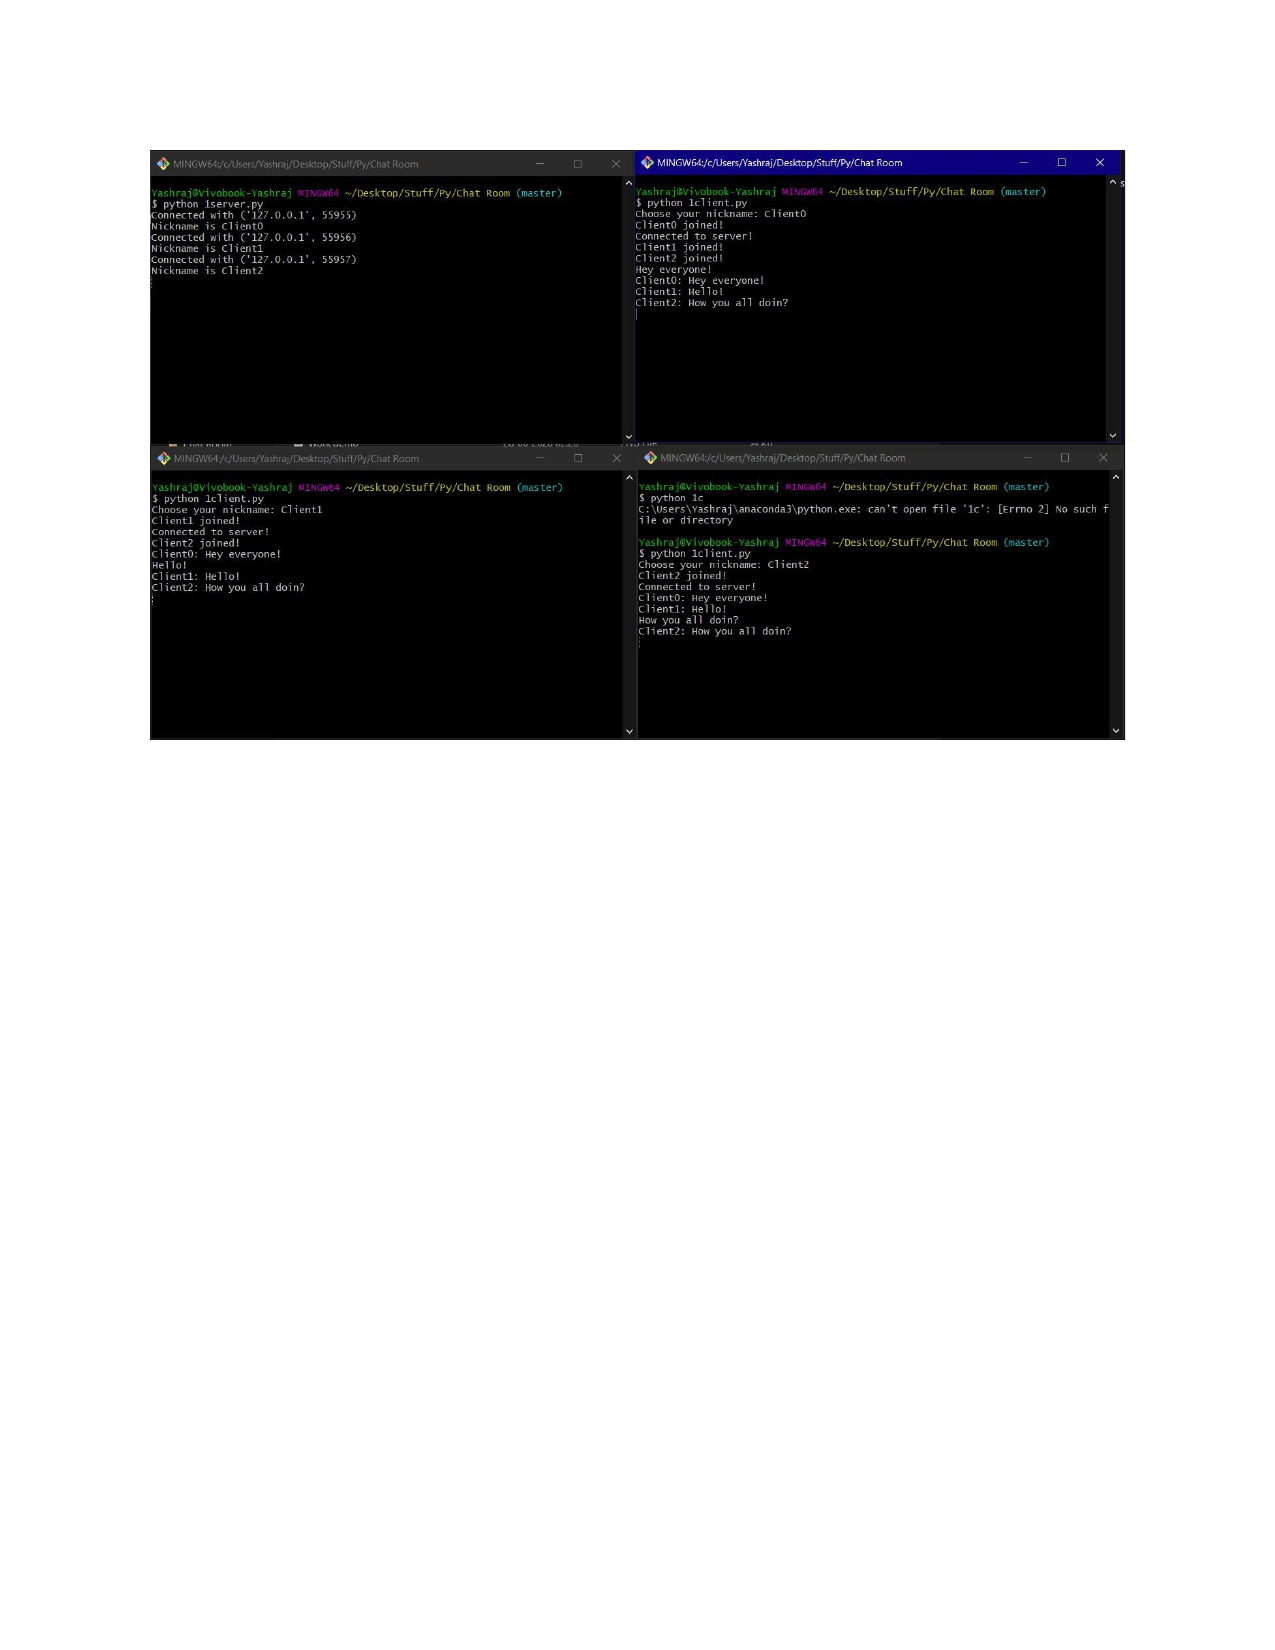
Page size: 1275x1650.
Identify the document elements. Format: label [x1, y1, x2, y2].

picture [150, 150, 1125, 740]
